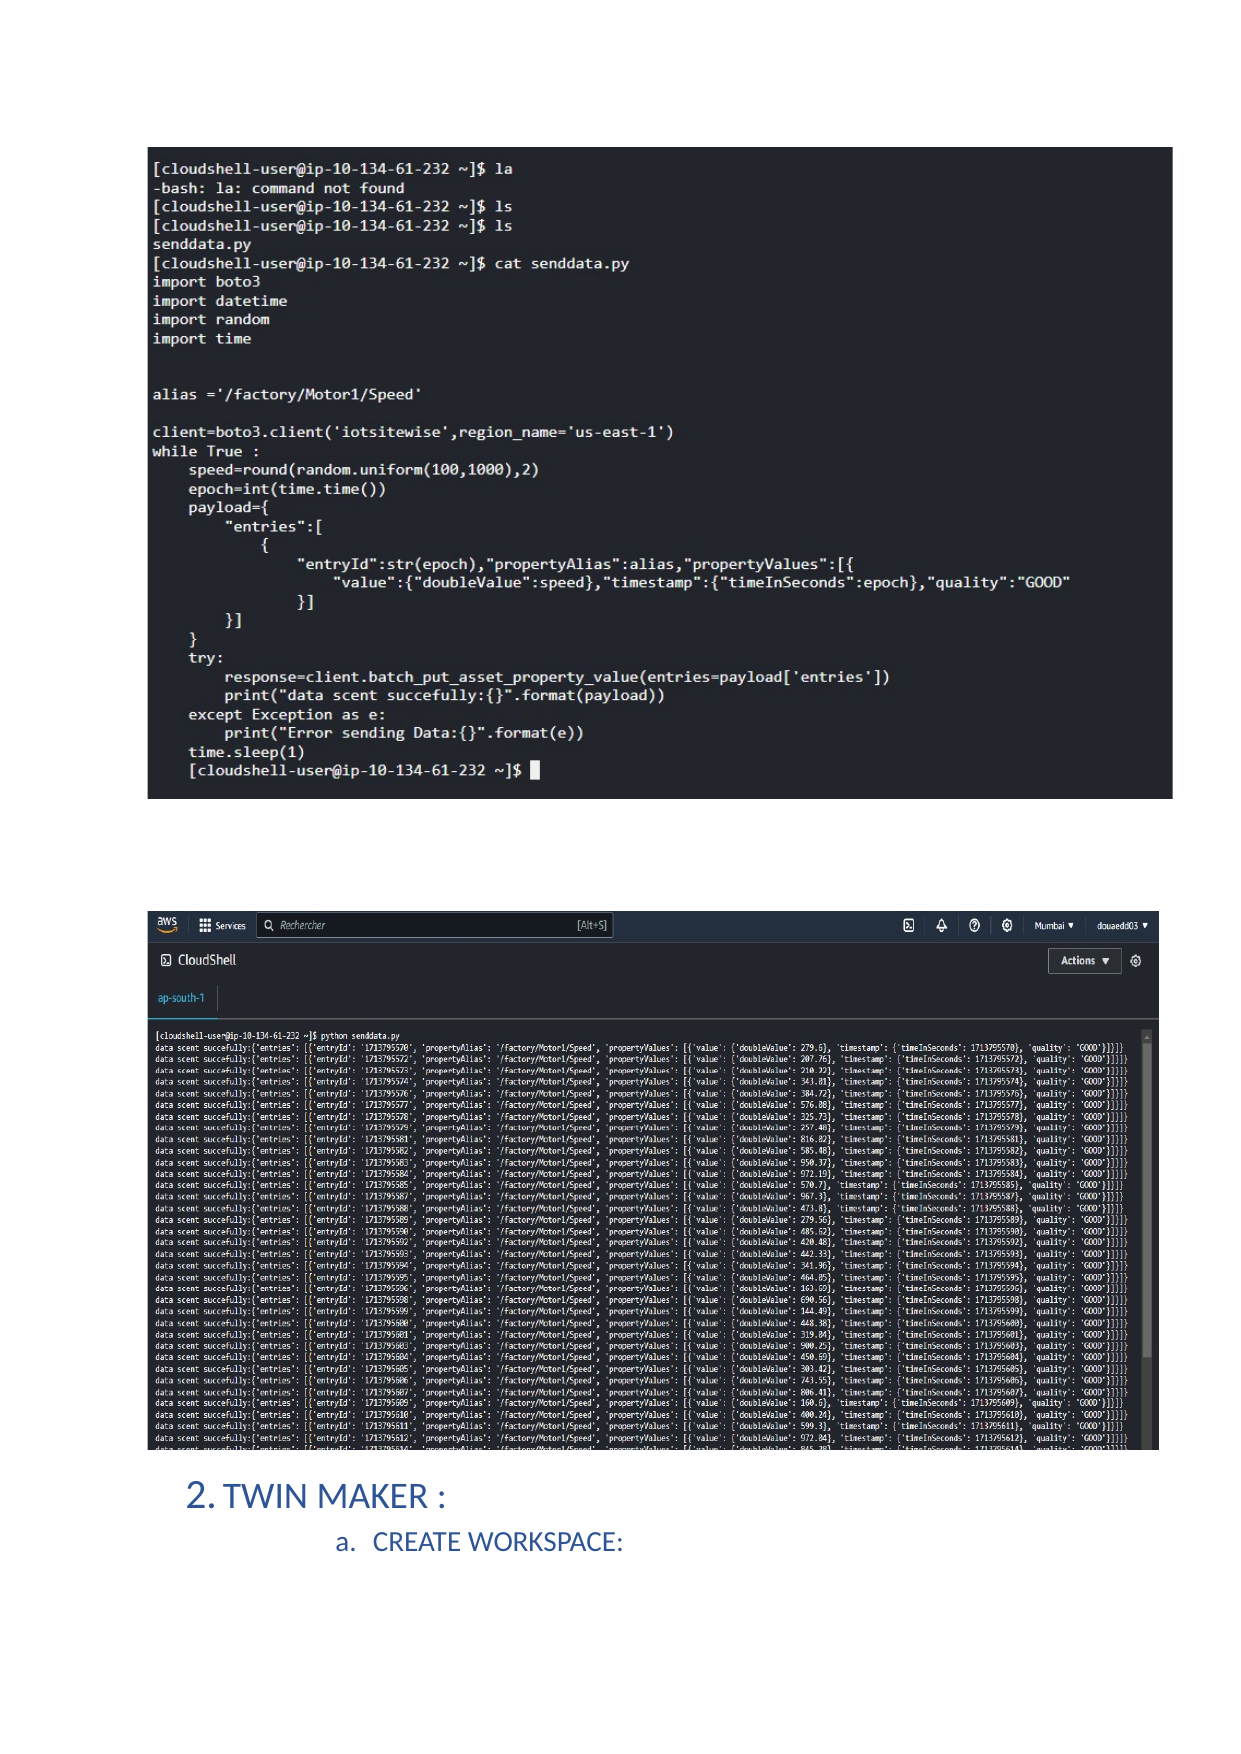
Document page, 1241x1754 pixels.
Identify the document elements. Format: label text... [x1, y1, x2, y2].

picture [147, 147, 1173, 799]
picture [147, 911, 1159, 1450]
list CREATE WORKSPACE: [335, 1523, 1093, 1559]
list TWIN MAKER : [185, 1468, 1093, 1519]
